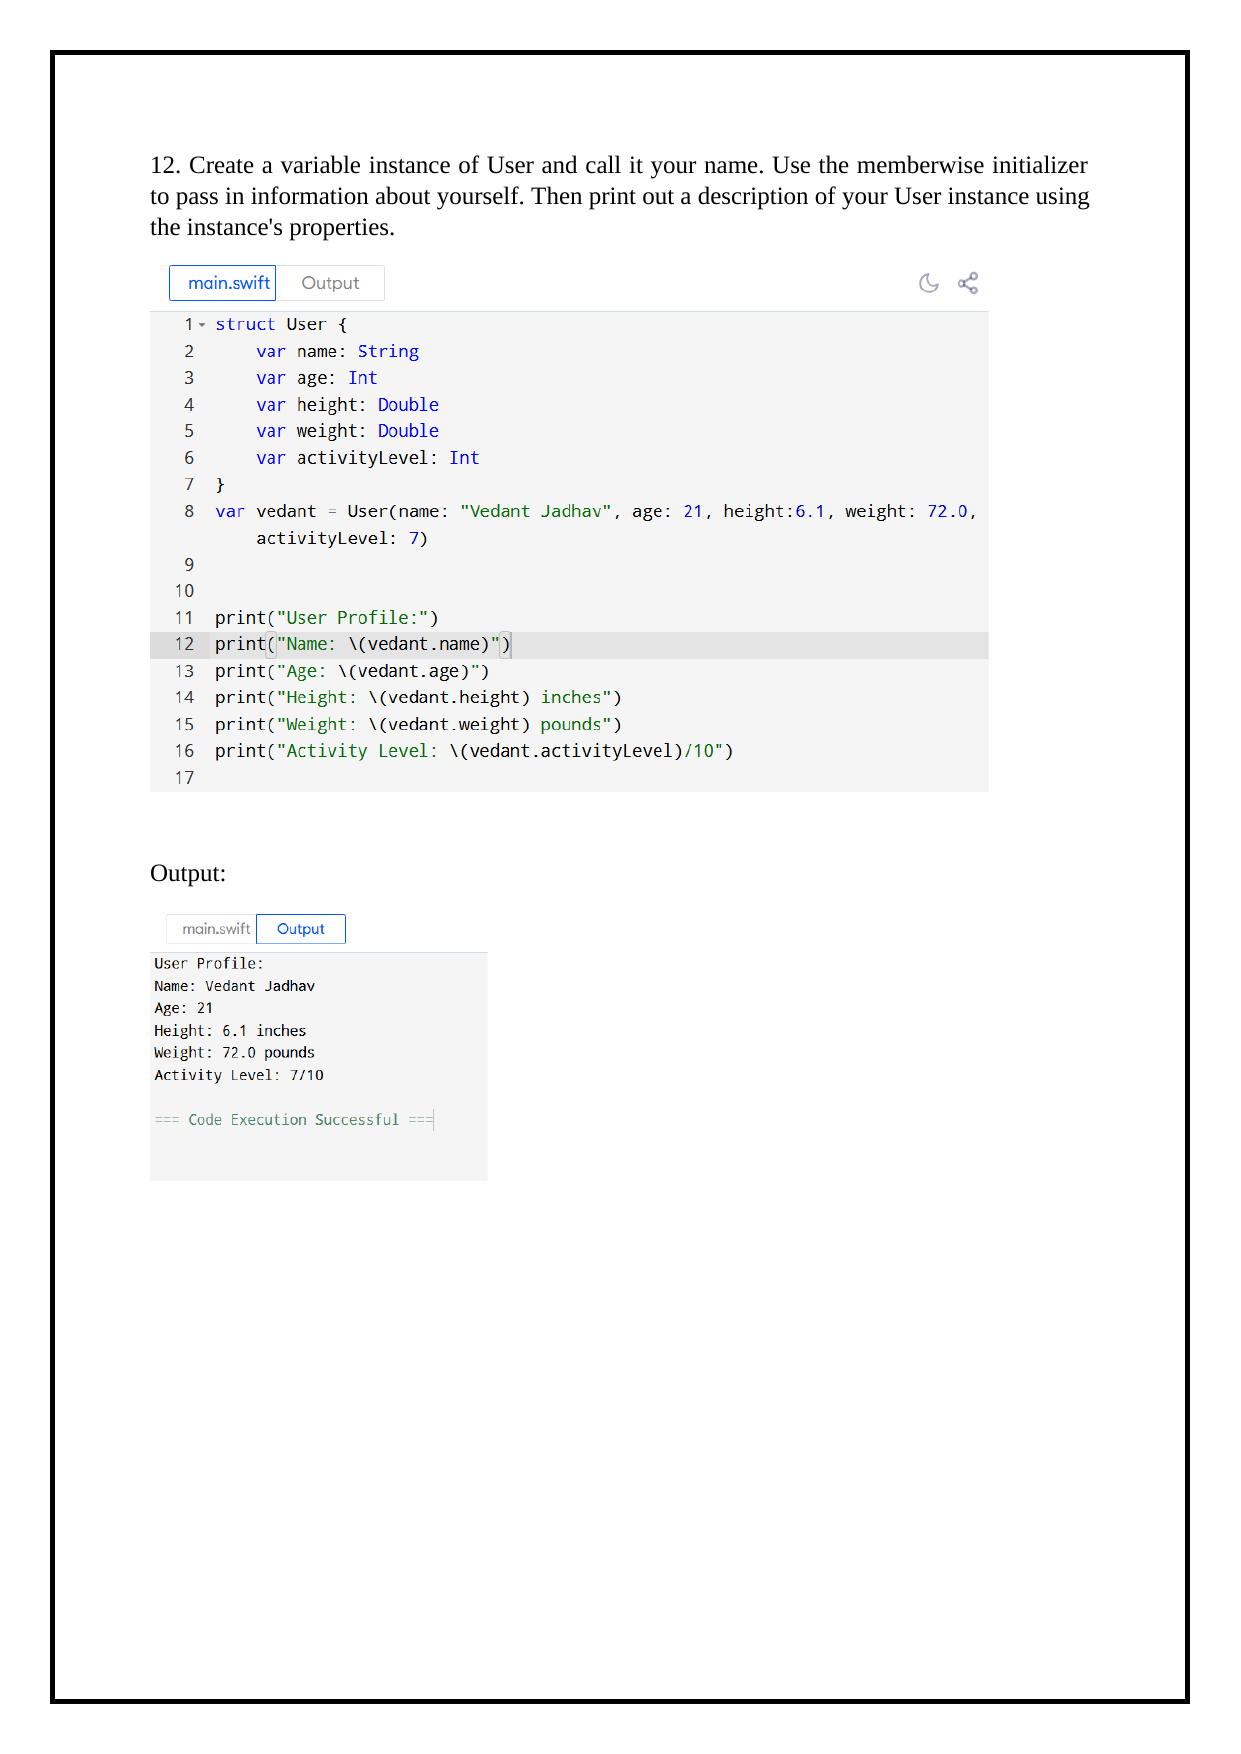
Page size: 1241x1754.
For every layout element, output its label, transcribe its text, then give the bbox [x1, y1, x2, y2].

picture [150, 906, 488, 1181]
text 12. Create a variable instance of User and call it your name. Use the memberwise initializer to pass in information about yourself. Then print out a description of your User instance using the instance's properties. [150, 150, 1090, 241]
picture [150, 259, 989, 792]
text Output: [150, 858, 1090, 887]
